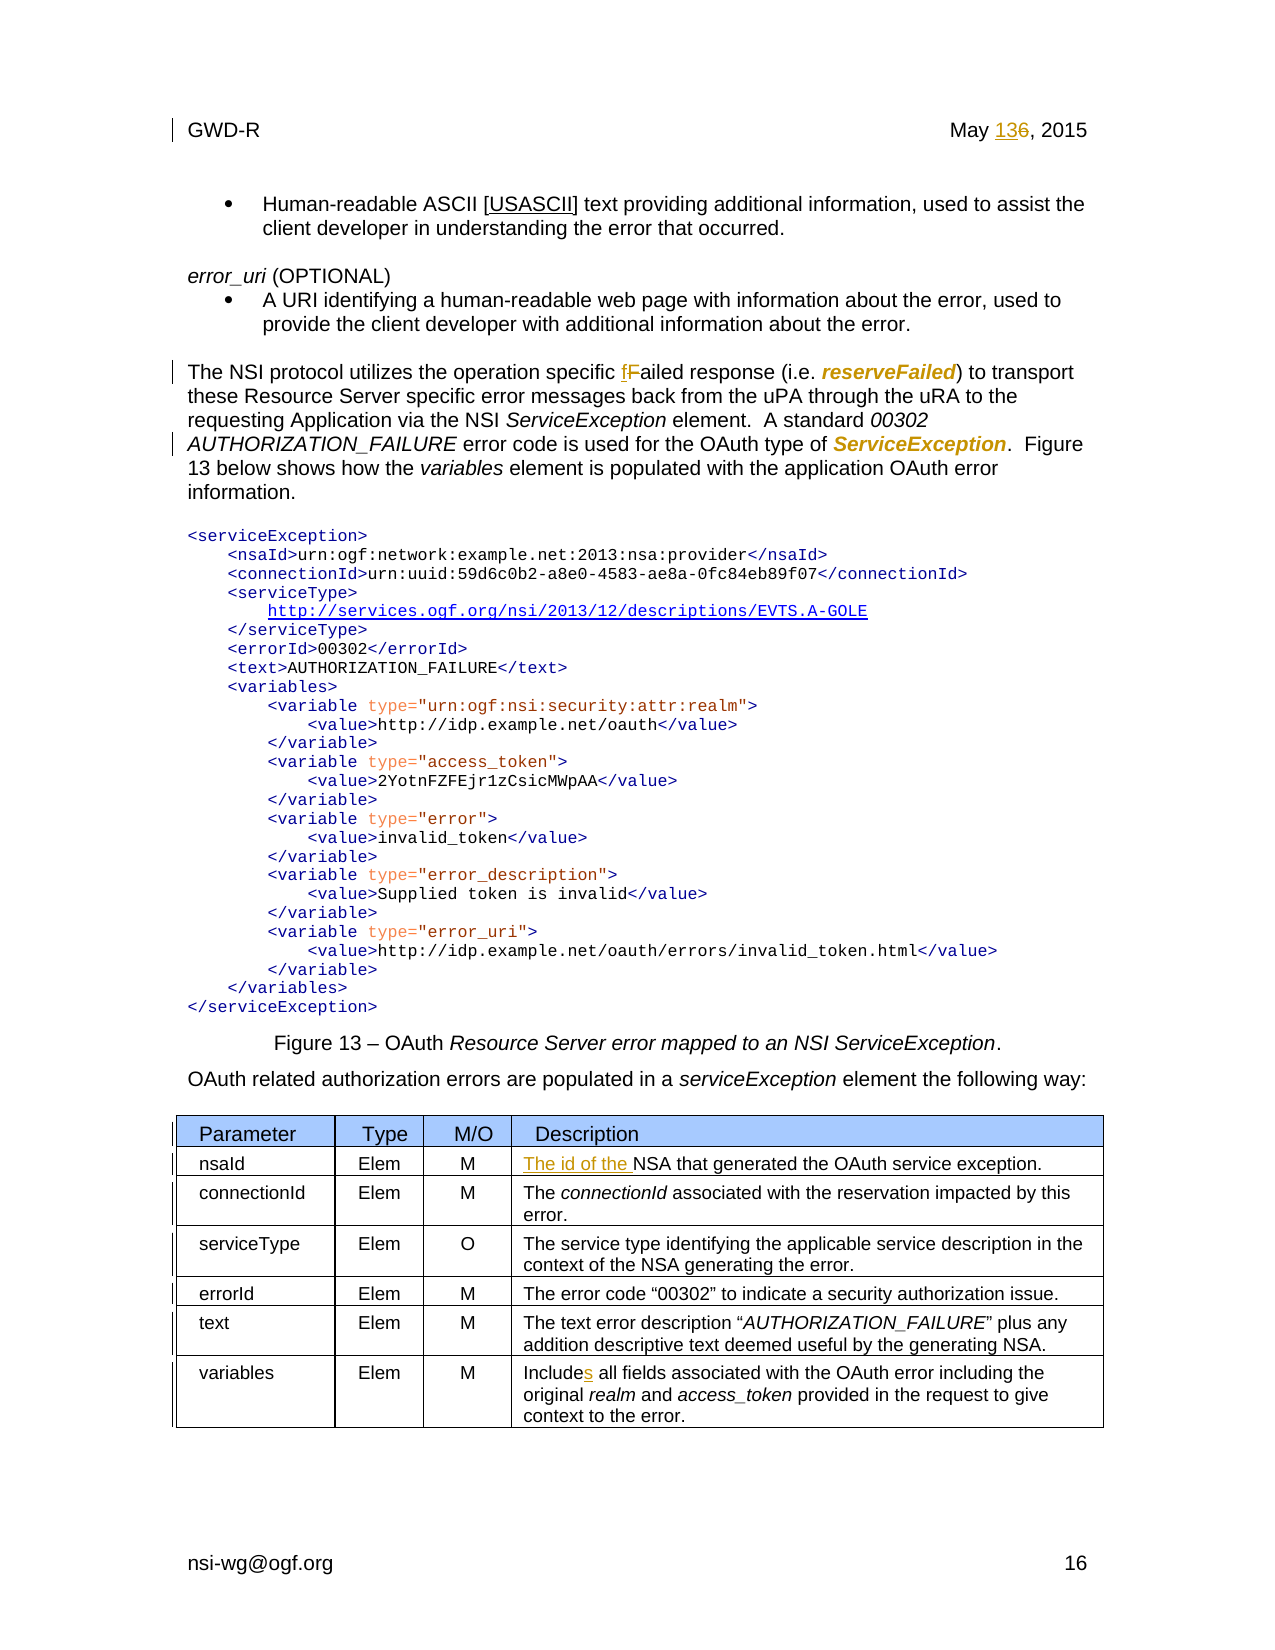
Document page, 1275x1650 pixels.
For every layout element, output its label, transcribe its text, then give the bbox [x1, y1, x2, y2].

table_cell Elem [336, 1306, 423, 1355]
table_cell Elem [336, 1176, 423, 1225]
table_header M/O [424, 1116, 511, 1146]
table_cell The connectionId associated with the reservation impacted by this error. [512, 1176, 1103, 1225]
table_header Type [336, 1116, 423, 1146]
table_header Description [512, 1116, 1103, 1146]
text </serviceType> <errorId>00302</errorId> <text>AUTHORIZATION_FAILURE</text> <variables> <variable type="urn:ogf:nsi:security:attr:realm"> <value>http://idp.example.net/oauth</value> </variable> <variable type="access_token"> <value>2YotnFZFEjr1zCsicMWpAA</value> </variable> <variable type="error"> <value>invalid_token</value> </variable> <variable type="error_description"> <value>Supplied token is invalid</value> </variable> <variable type="error_uri"> <value>http://idp.example.net/oauth/errors/invalid_token.html</value> </variable> </variables> </serviceException> [187, 622, 1088, 1018]
text error_uri (OPTIONAL) [187, 264, 1088, 288]
text http://services.ogf.org/nsi/2013/12/descriptions/EVTS.A-GOLE [187, 603, 1088, 622]
table_cell nsaId [177, 1147, 334, 1175]
text <serviceException> <nsaId>urn:ogf:network:example.net:2013:nsa:provider</nsaId> <connectionId>urn:uuid:59d6c0b2-a8e0-4583-ae8a-0fc84eb89f07</connectionId> <serviceType> [187, 528, 1088, 603]
text OAuth related authorization errors are populated in a serviceException element the following way: [187, 1067, 1088, 1091]
table_cell errorId [177, 1277, 334, 1304]
table_cell serviceType [177, 1226, 334, 1276]
table_cell NSA that generated the OAuth service exception. [512, 1147, 1103, 1175]
table_cell Include all fields associated with the OAuth error including the original realm and access_token provided in the request to give context to the error. [512, 1356, 1103, 1427]
table_header Parameter [177, 1116, 334, 1146]
table_cell M [424, 1306, 511, 1355]
text Figure 13 – OAuth Resource Server error mapped to an NSI ServiceException. [187, 1030, 1088, 1054]
text The NSI protocol utilizes the operation specific ailed response (i.e. reserveFailed) to transport these Resource Server specific error messages back from the uPA through the uRA to the requesting Application via the NSI ServiceException element. A standard 00302 AUTHORIZATION_FAILURE error code is used for the OAuth type of ServiceException. Figure 13 below shows how the variables element is populated with the application OAuth error information. [187, 360, 1088, 504]
table_cell The text error description “AUTHORIZATION_FAILURE” plus any addition descriptive text deemed useful by the generating NSA. [512, 1306, 1103, 1355]
table_cell Elem [336, 1277, 423, 1304]
table_cell The service type identifying the applicable service description in the context of the NSA generating the error. [512, 1226, 1103, 1276]
table_cell Elem [336, 1147, 423, 1175]
table_cell text [177, 1306, 334, 1355]
list Human-readable ASCII [USASCII] text providing additional information, used to assist the client developer in understanding the error that occurred. [225, 192, 1088, 240]
table_cell Elem [336, 1226, 423, 1276]
table_cell M [424, 1277, 511, 1304]
table_cell The error code “00302” to indicate a security authorization issue. [512, 1277, 1103, 1304]
table_cell M [424, 1176, 511, 1225]
table_cell M [424, 1356, 511, 1427]
list A URI identifying a human-readable web page with information about the error, used to provide the client developer with additional information about the error. [225, 288, 1088, 336]
table_cell connectionId [177, 1176, 334, 1225]
table_cell variables [177, 1356, 334, 1427]
table_cell Elem [336, 1356, 423, 1427]
table_cell M [424, 1147, 511, 1175]
table_cell O [424, 1226, 511, 1276]
